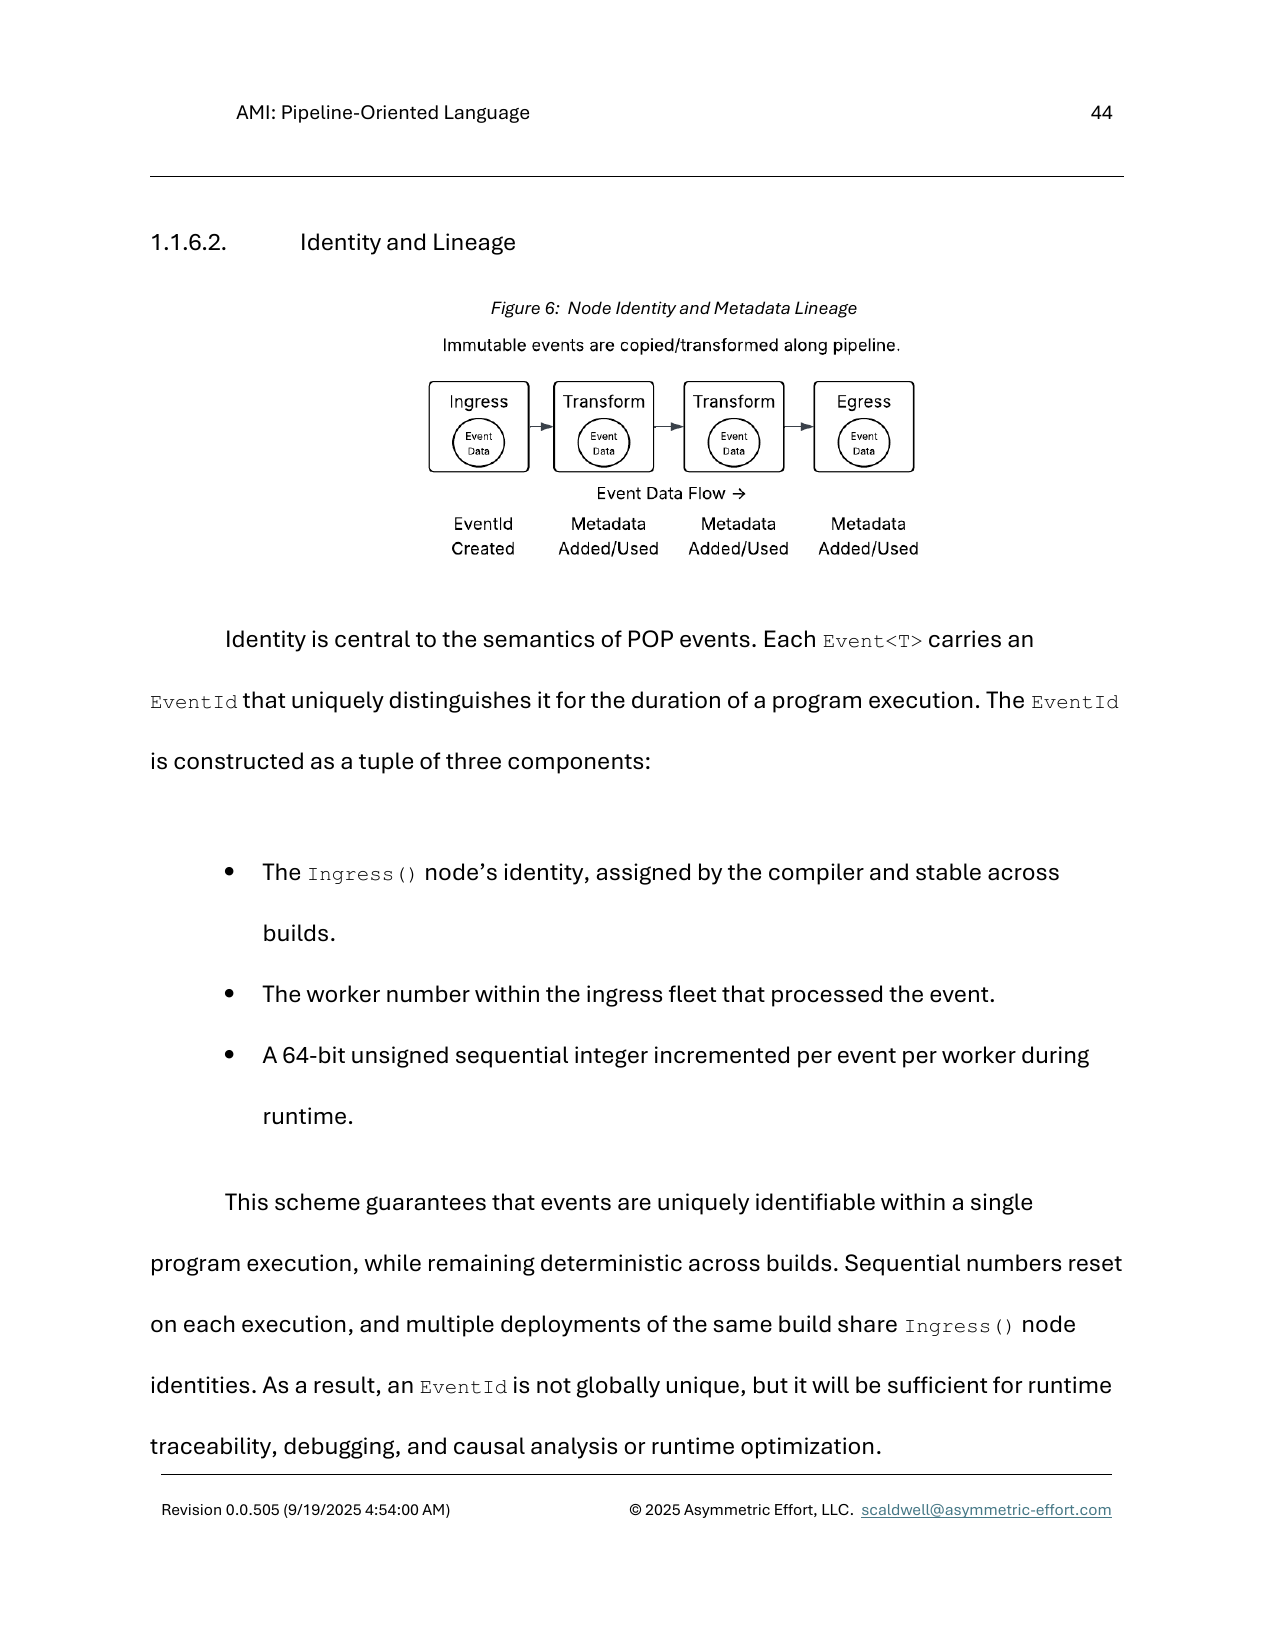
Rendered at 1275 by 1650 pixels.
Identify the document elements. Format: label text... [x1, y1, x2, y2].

picture [403, 319, 947, 574]
list The Ingress() node’s identity, assigned by the compiler and stable across builds. [225, 857, 1125, 948]
text Identity is central to the semantics of POP events. Each Event<T> carries an EventId that uniquely distinguishes it for the duration of a program execution. The EventId is constructed as a tuple of three components: [150, 623, 1125, 776]
list A 64-bit unsigned sequential integer incremented per event per worker during runtime. [225, 1040, 1125, 1131]
list The worker number within the ingress fleet that processed the event. [225, 979, 1125, 1009]
text This scheme guarantees that events are uniquely identifiable within a single program execution, while remaining deterministic across builds. Sequential numbers reset on each execution, and multiple deployments of the same build share Ingress() node identities. As a result, an EventId is not globally unique, but it will be sufficient for runtime traceability, debugging, and causal analysis or runtime optimization. [150, 1187, 1125, 1462]
subtitle Identity and Lineage [150, 227, 1125, 258]
